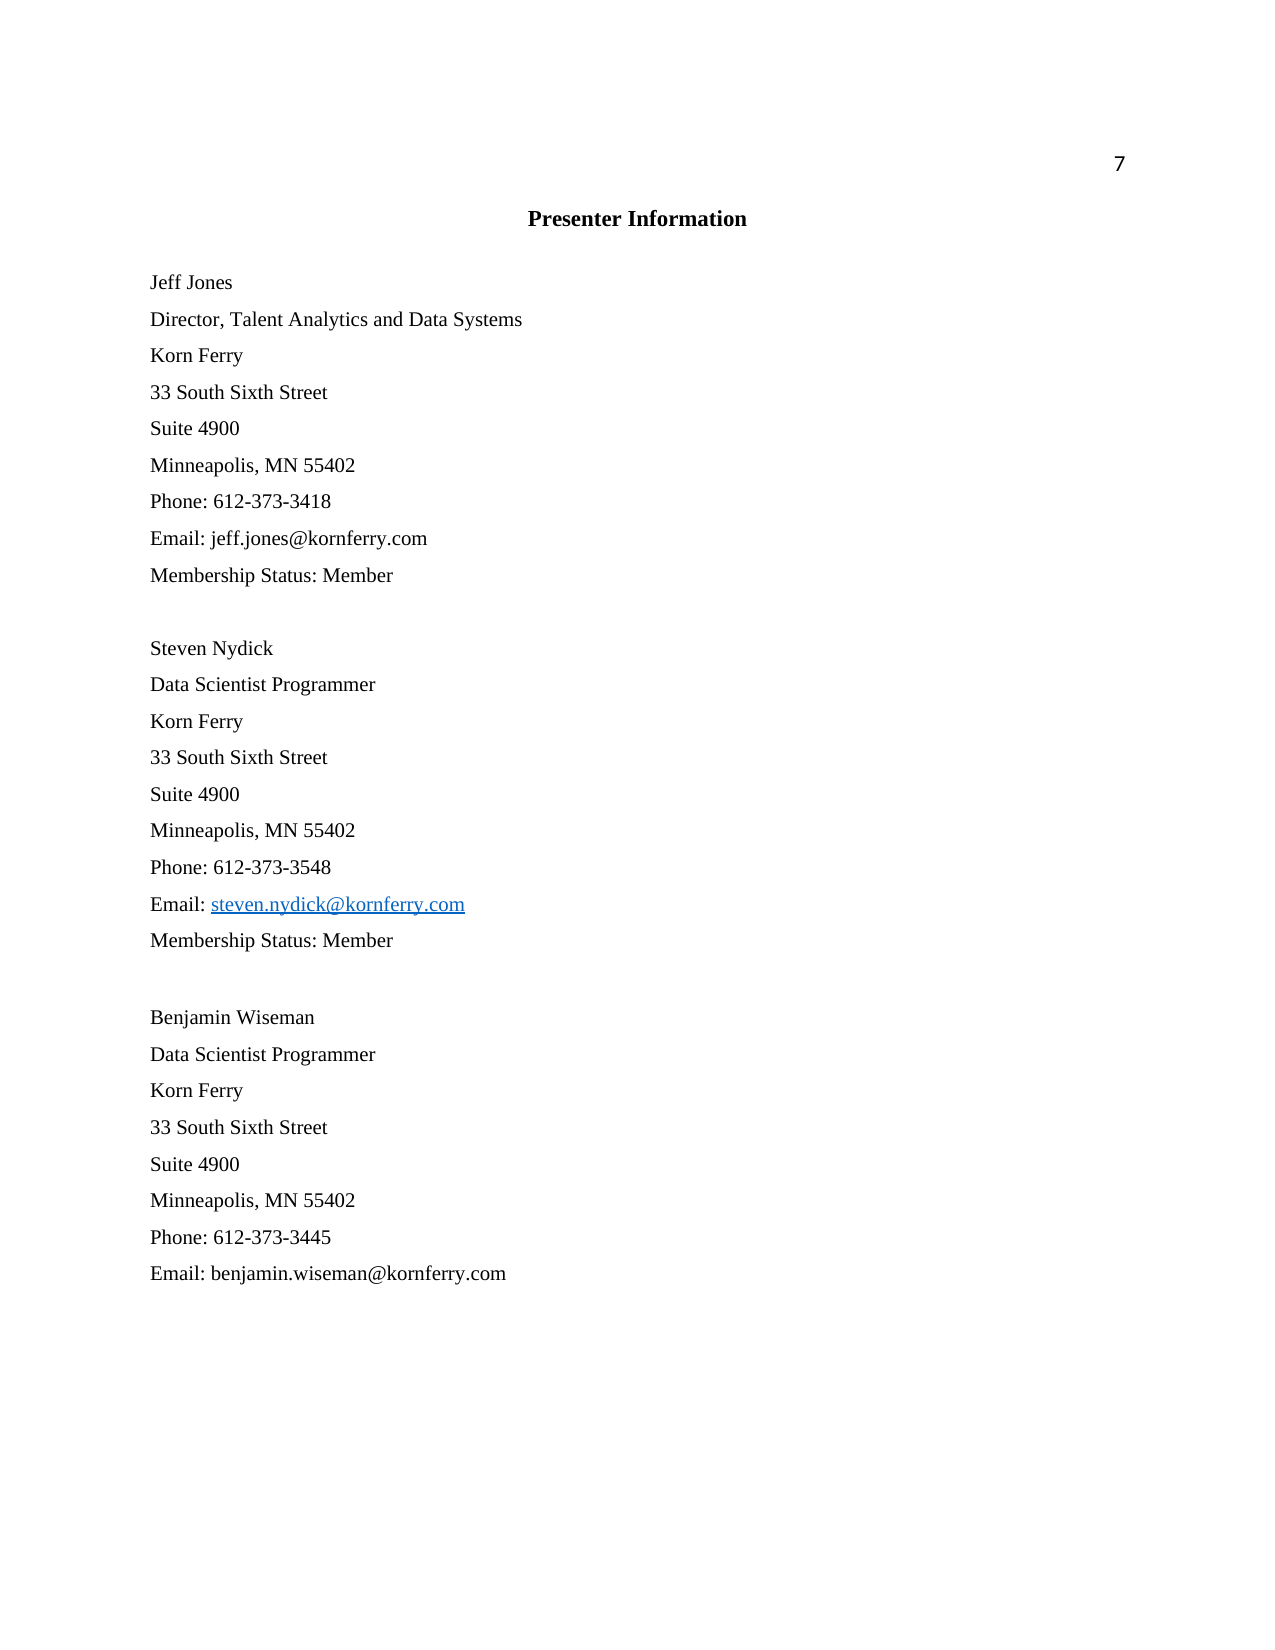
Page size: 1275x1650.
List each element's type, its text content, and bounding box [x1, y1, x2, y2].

text Membership Status: Member [150, 562, 1125, 587]
text Presenter Information [150, 205, 1125, 231]
text 33 South Sixth Street [150, 380, 1125, 404]
text Email: benjamin.wiseman@kornferry.com [150, 1261, 1125, 1285]
text Suite 4900 [150, 782, 1125, 806]
text Suite 4900 [150, 416, 1125, 440]
text Jeff Jones [150, 270, 1125, 294]
text Membership Status: Member [150, 928, 1125, 952]
text Korn Ferry [150, 343, 1125, 367]
text Email: steven.nydick@kornferry.com [150, 892, 1125, 916]
text Korn Ferry [150, 1078, 1125, 1102]
text Phone: 612-373-3418 [150, 489, 1125, 513]
text Minneapolis, MN 55402 [150, 1188, 1125, 1212]
text Minneapolis, MN 55402 [150, 818, 1125, 842]
text Korn Ferry [150, 709, 1125, 733]
text Steven Nydick [150, 636, 1125, 660]
text Director, Talent Analytics and Data Systems [150, 307, 1125, 331]
text Email: jeff.jones@kornferry.com [150, 526, 1125, 550]
text Data Scientist Programmer [150, 672, 1125, 696]
text Data Scientist Programmer [150, 1042, 1125, 1066]
text Benjamin Wiseman [150, 1005, 1125, 1029]
text 33 South Sixth Street [150, 745, 1125, 769]
text Suite 4900 [150, 1151, 1125, 1176]
text Phone: 612-373-3548 [150, 855, 1125, 879]
text 33 South Sixth Street [150, 1115, 1125, 1139]
text Minneapolis, MN 55402 [150, 453, 1125, 477]
text Phone: 612-373-3445 [150, 1224, 1125, 1249]
